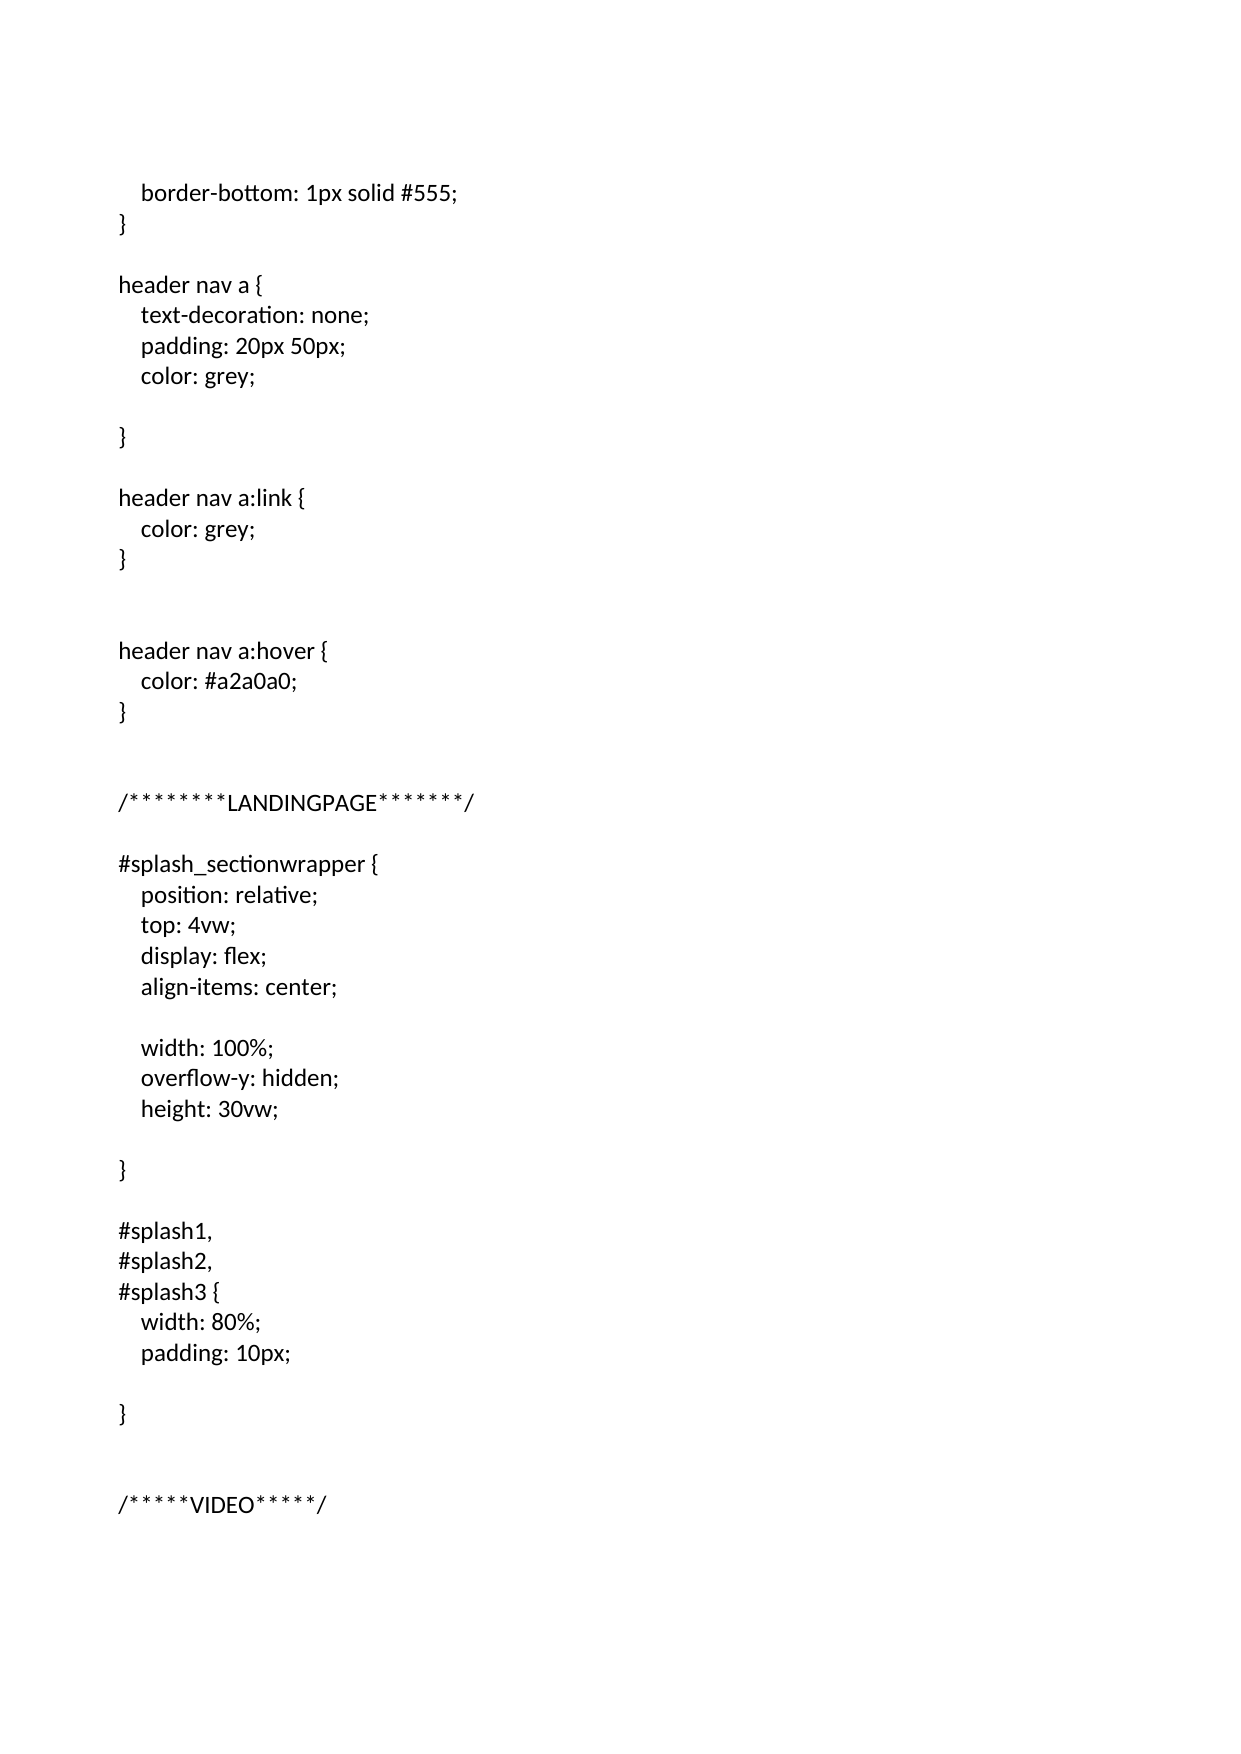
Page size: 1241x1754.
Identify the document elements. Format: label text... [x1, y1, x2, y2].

text display: flex; [118, 940, 1122, 971]
text /********LANDINGPAGE*******/ [118, 788, 1122, 818]
text } [118, 208, 1122, 238]
text color: grey; [118, 513, 1122, 543]
text align-items: center; [118, 971, 1122, 1001]
text #splash_sectionwrapper { [118, 849, 1122, 879]
text header nav a:link { [118, 482, 1122, 513]
text position: relative; [118, 879, 1122, 910]
text border-bottom: 1px solid #555; [118, 177, 1122, 208]
text #splash3 { [118, 1276, 1122, 1306]
text overflow-y: hidden; [118, 1062, 1122, 1093]
text height: 30vw; [118, 1093, 1122, 1123]
text color: grey; [118, 360, 1122, 391]
text header nav a:hover { [118, 635, 1122, 666]
text color: #a2a0a0; [118, 666, 1122, 696]
text /*****VIDEO*****/ [118, 1489, 1122, 1520]
text width: 80%; [118, 1306, 1122, 1337]
text padding: 10px; [118, 1337, 1122, 1367]
text top: 4vw; [118, 910, 1122, 940]
text } [118, 421, 1122, 452]
text header nav a { [118, 269, 1122, 299]
text } [118, 1154, 1122, 1184]
text } [118, 1398, 1122, 1428]
text } [118, 696, 1122, 727]
text #splash2, [118, 1245, 1122, 1276]
text width: 100%; [118, 1032, 1122, 1062]
text #splash1, [118, 1215, 1122, 1245]
text text-decoration: none; [118, 299, 1122, 330]
text padding: 20px 50px; [118, 330, 1122, 360]
text } [118, 543, 1122, 574]
